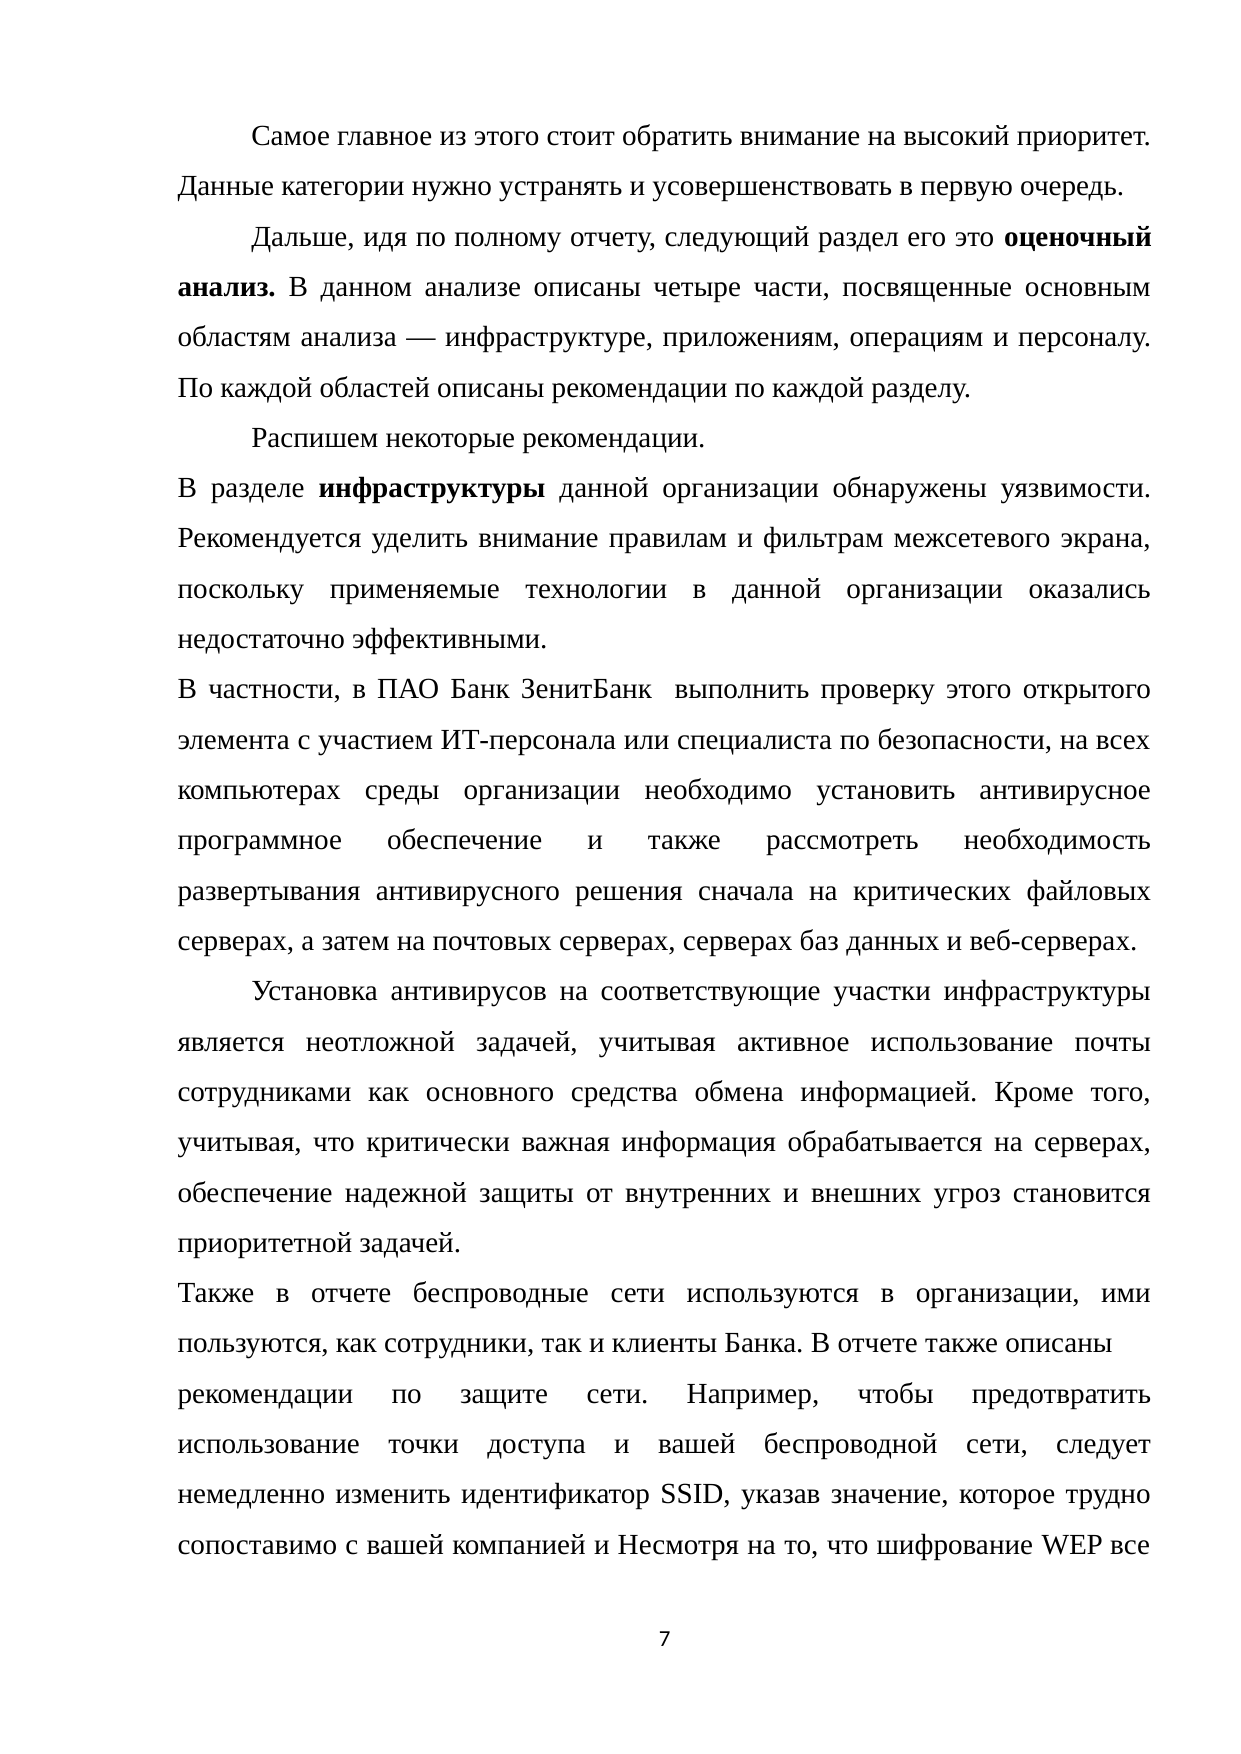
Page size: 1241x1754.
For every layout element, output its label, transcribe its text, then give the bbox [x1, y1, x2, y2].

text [177, 1376, 1152, 1560]
text В частности, в ПАО Банк ЗенитБанк выполнить проверку этого открытого элемента с участием ИТ-персонала или специалиста по безопасности, на всех компьютерах среды организации необходимо установить антивирусное программное обеспечение и также рассмотреть необходимость развертывания антивирусного решения сначала на критических файловых серверах, а затем на почтовых серверах, серверах баз данных и веб-серверах. [177, 672, 1152, 957]
text Также в отчете беспроводные сети используются в организации, ими пользуются, как сотрудники, так и клиенты Банка. В отчете также описаны [177, 1275, 1152, 1359]
text Самое главное из этого стоит обратить внимание на высокий приоритет. Данные категории нужно устранять и усовершенствовать в первую очередь. [177, 118, 1152, 202]
text Установка антивирусов на соответствующие участки инфраструктуры является неотложной задачей, учитывая активное использование почты сотрудниками как основного средства обмена информацией. Кроме того, учитывая, что критически важная информация обрабатывается на серверах, обеспечение надежной защиты от внутренних и внешних угроз становится приоритетной задачей. [177, 973, 1152, 1258]
text В разделе инфраструктуры данной организации обнаружены уязвимости. Рекомендуется уделить внимание правилам и фильтрам межсетевого экрана, поскольку применяемые технологии в данной организации оказались недостаточно эффективными. [177, 470, 1152, 655]
text Распишем некоторые рекомендации. [177, 420, 1152, 453]
text Дальше, идя по полному отчету, следующий раздел его это оценочный анализ. В данном анализе описаны четыре части, посвященные основным областям анализа — инфраструктуре, приложениям, операциям и персоналу. По каждой областей описаны рекомендации по каждой разделу. [177, 219, 1152, 403]
